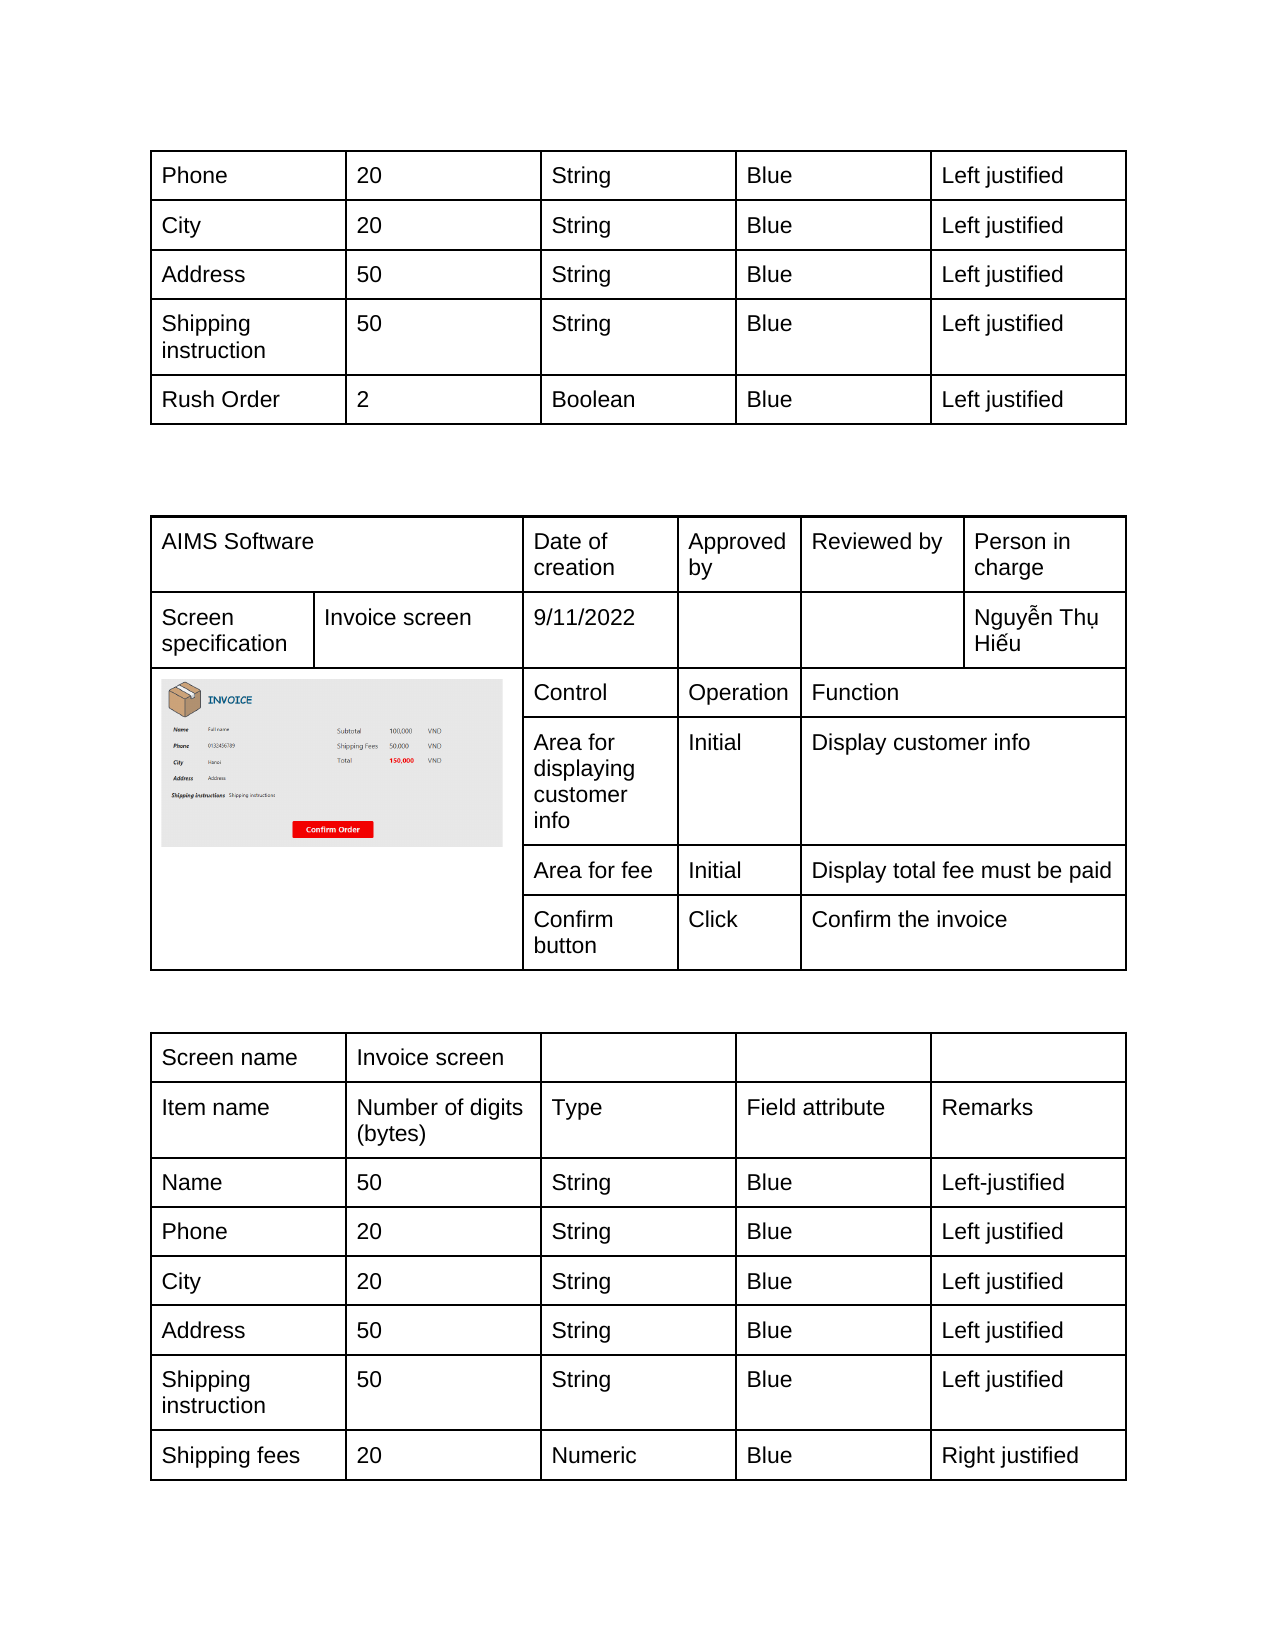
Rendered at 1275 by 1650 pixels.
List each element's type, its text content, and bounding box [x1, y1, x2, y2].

table_cell String [542, 251, 735, 298]
table_header Invoice screen [347, 1034, 540, 1081]
table_cell String [542, 1356, 735, 1429]
table_cell String [542, 1159, 735, 1206]
table_cell Address [152, 1306, 345, 1354]
table_cell Blue [737, 376, 930, 423]
table_cell Left justified [932, 1306, 1125, 1354]
table_header Date of creation [524, 518, 677, 591]
table_header Reviewed by [802, 518, 963, 591]
table_cell 20 [347, 1257, 540, 1304]
table_cell Shipping instruction [152, 1356, 345, 1429]
table_cell Rush Order [152, 376, 345, 423]
table_header Screen name [152, 1034, 345, 1081]
table_header AIMS Software [152, 518, 522, 591]
table_cell Initial [679, 718, 800, 844]
table_cell Left justified [932, 1208, 1125, 1255]
table_cell Area for fee [524, 846, 677, 893]
table_cell Blue [737, 152, 930, 199]
table_cell Left-justified [932, 1159, 1125, 1206]
table_cell Blue [737, 1431, 930, 1478]
table_cell String [542, 152, 735, 199]
table_cell Initial [679, 846, 800, 893]
table_cell 50 [347, 1356, 540, 1429]
table_cell 20 [347, 201, 540, 248]
table_cell Remarks [932, 1083, 1125, 1157]
table_cell Field attribute [737, 1083, 930, 1157]
table_cell Blue [737, 1257, 930, 1304]
table_cell Display customer info [802, 718, 1125, 844]
table_cell Name [152, 1159, 345, 1206]
table_cell Screen specification [152, 593, 313, 667]
table_cell Blue [737, 1208, 930, 1255]
table_header Person in charge [965, 518, 1125, 591]
table_cell Display total fee must be paid [802, 846, 1125, 893]
table_cell Control [524, 669, 677, 716]
table_cell 50 [347, 300, 540, 373]
table_cell 2 [347, 376, 540, 423]
table_cell Left justified [932, 251, 1125, 298]
table_cell Item name [152, 1083, 345, 1157]
table_cell City [152, 201, 345, 248]
table_cell Blue [737, 201, 930, 248]
table_cell Confirm button [524, 896, 677, 969]
table_cell 20 [347, 1208, 540, 1255]
table_cell Blue [737, 251, 930, 298]
table_cell String [542, 300, 735, 373]
table_header Approved by [679, 518, 800, 591]
table_cell Left justified [932, 1356, 1125, 1429]
table_cell Invoice screen [315, 593, 522, 667]
table_cell Phone [152, 1208, 345, 1255]
table_cell Operation [679, 669, 800, 716]
table_cell String [542, 201, 735, 248]
table_cell Left justified [932, 1257, 1125, 1304]
table_cell Click [679, 896, 800, 969]
table_cell 20 [347, 1431, 540, 1478]
table_cell Right justified [932, 1431, 1125, 1478]
table_cell [152, 669, 522, 969]
table_cell Blue [737, 300, 930, 373]
table_cell 50 [347, 1306, 540, 1354]
table_cell Number of digits (bytes) [347, 1083, 540, 1157]
table_cell Function [802, 669, 1125, 716]
table_cell Left justified [932, 152, 1125, 199]
table_cell Boolean [542, 376, 735, 423]
table_cell String [542, 1257, 735, 1304]
table_cell [679, 593, 800, 667]
table_cell String [542, 1208, 735, 1255]
table_cell 50 [347, 1159, 540, 1206]
table_cell Phone [152, 152, 345, 199]
table_cell Left justified [932, 376, 1125, 423]
table_cell 20 [347, 152, 540, 199]
table_cell String [542, 1306, 735, 1354]
table_cell Numeric [542, 1431, 735, 1478]
table_cell Nguyễn Thụ Hiếu [965, 593, 1125, 667]
picture [161, 679, 503, 847]
table_cell Area for displaying customer info [524, 718, 677, 844]
table_cell Left justified [932, 201, 1125, 248]
table_cell Type [542, 1083, 735, 1157]
table_cell Blue [737, 1356, 930, 1429]
table_cell 9/11/2022 [524, 593, 677, 667]
table_cell Left justified [932, 300, 1125, 373]
table_cell 50 [347, 251, 540, 298]
table_cell City [152, 1257, 345, 1304]
table_header [737, 1034, 930, 1081]
table_cell Shipping fees [152, 1431, 345, 1478]
table_cell [802, 593, 963, 667]
table_cell Address [152, 251, 345, 298]
table_header [932, 1034, 1125, 1081]
table_cell Confirm the invoice [802, 896, 1125, 969]
table_header [542, 1034, 735, 1081]
table_cell Blue [737, 1159, 930, 1206]
table_cell Blue [737, 1306, 930, 1354]
table_cell Shipping instruction [152, 300, 345, 373]
